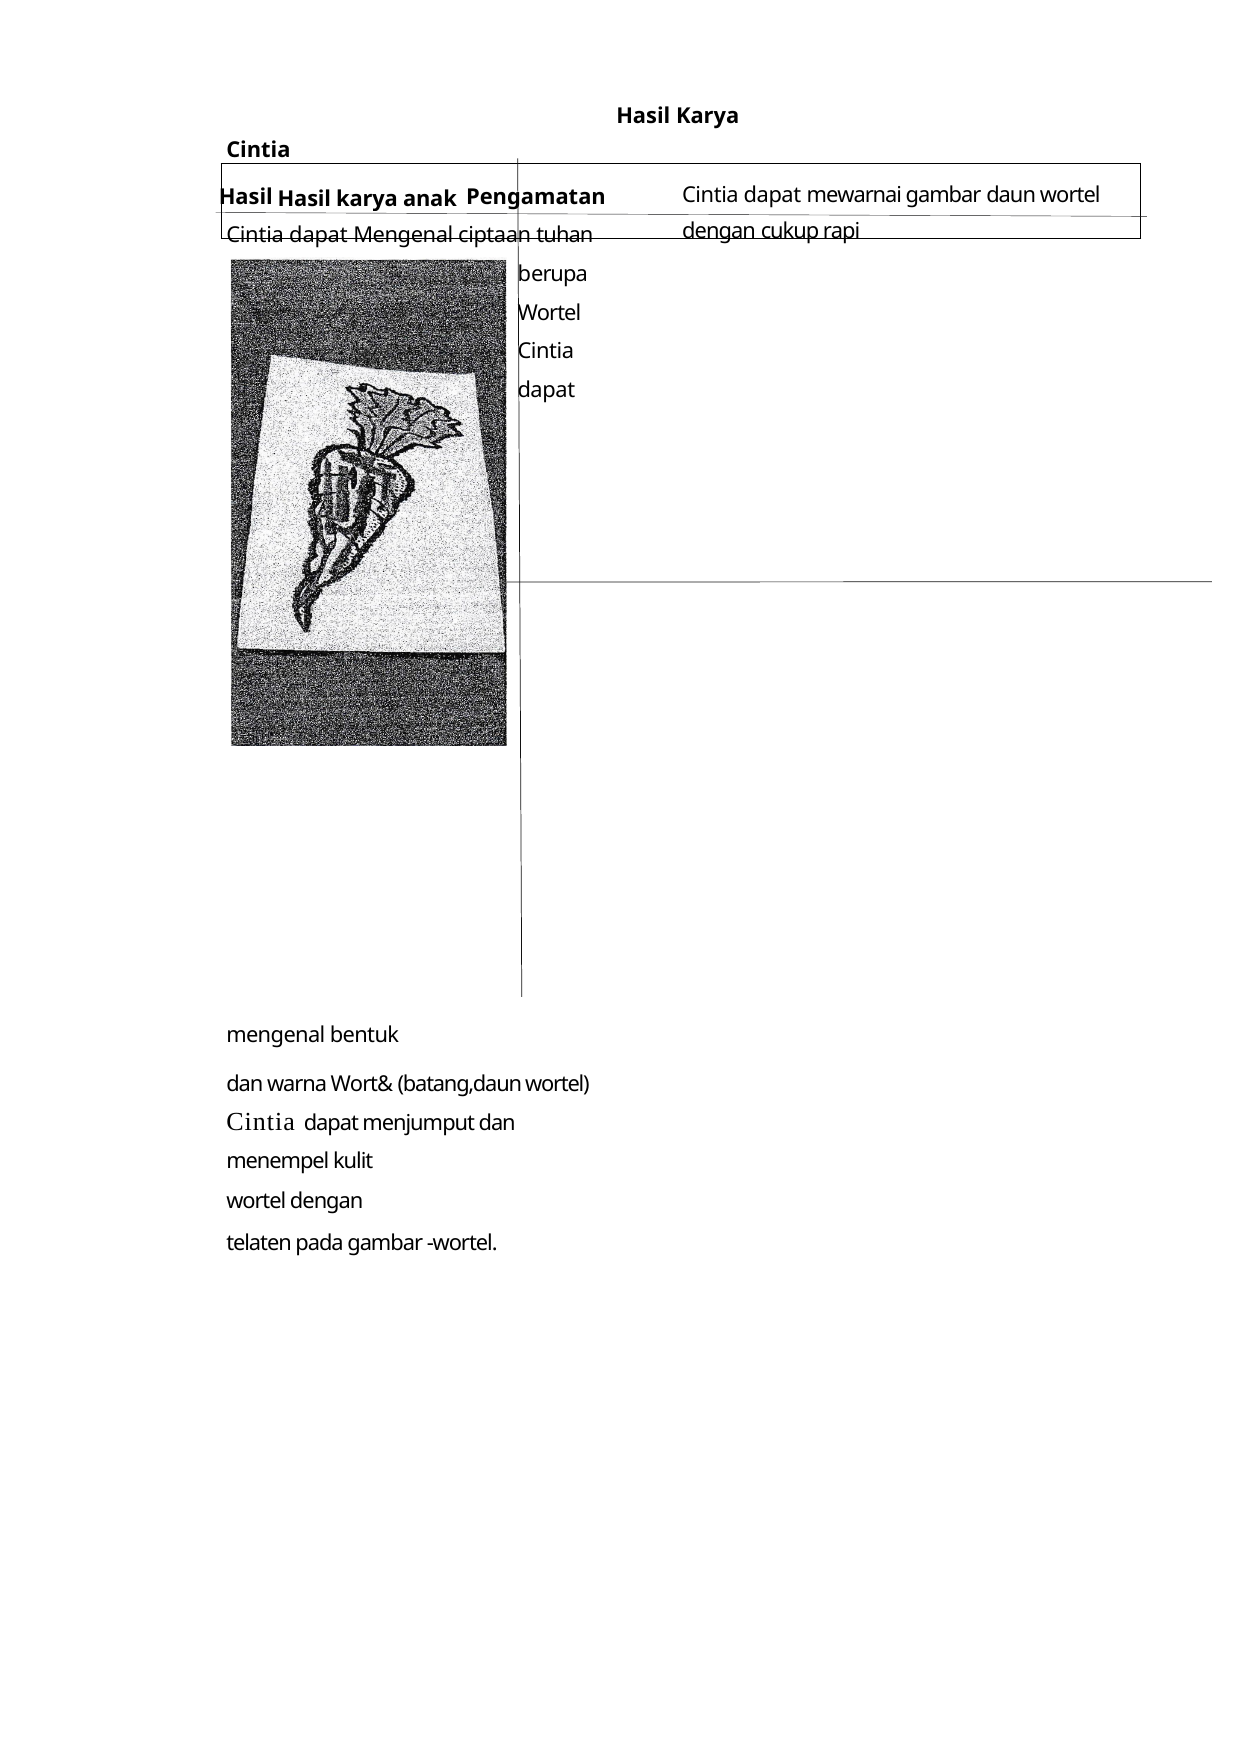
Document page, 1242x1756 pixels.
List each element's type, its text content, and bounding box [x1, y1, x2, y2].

text wortel dengan [226, 1187, 645, 1213]
text dan warna Wort& (batang,daun wortel) Cintia dapat menjumput dan menempel kulit [226, 1061, 615, 1176]
text Cintia dapat mewarnai gambar daun wortel dengan cukup rapi [682, 173, 1106, 215]
text telaten pada gambar -wortel. [226, 1224, 645, 1257]
text Cintia dapat mewarnai gambar daun wortel dengan cukup rapi [682, 215, 1106, 246]
text Cintia [226, 137, 1143, 162]
picture [230, 257, 507, 746]
text Hasil Karya [616, 100, 1143, 130]
text Hasil Pengamatan Cintia dapat Mengenal ciptaan tuhan berupa Wortel Cintia dapat mengenal bentuk [218, 173, 517, 213]
